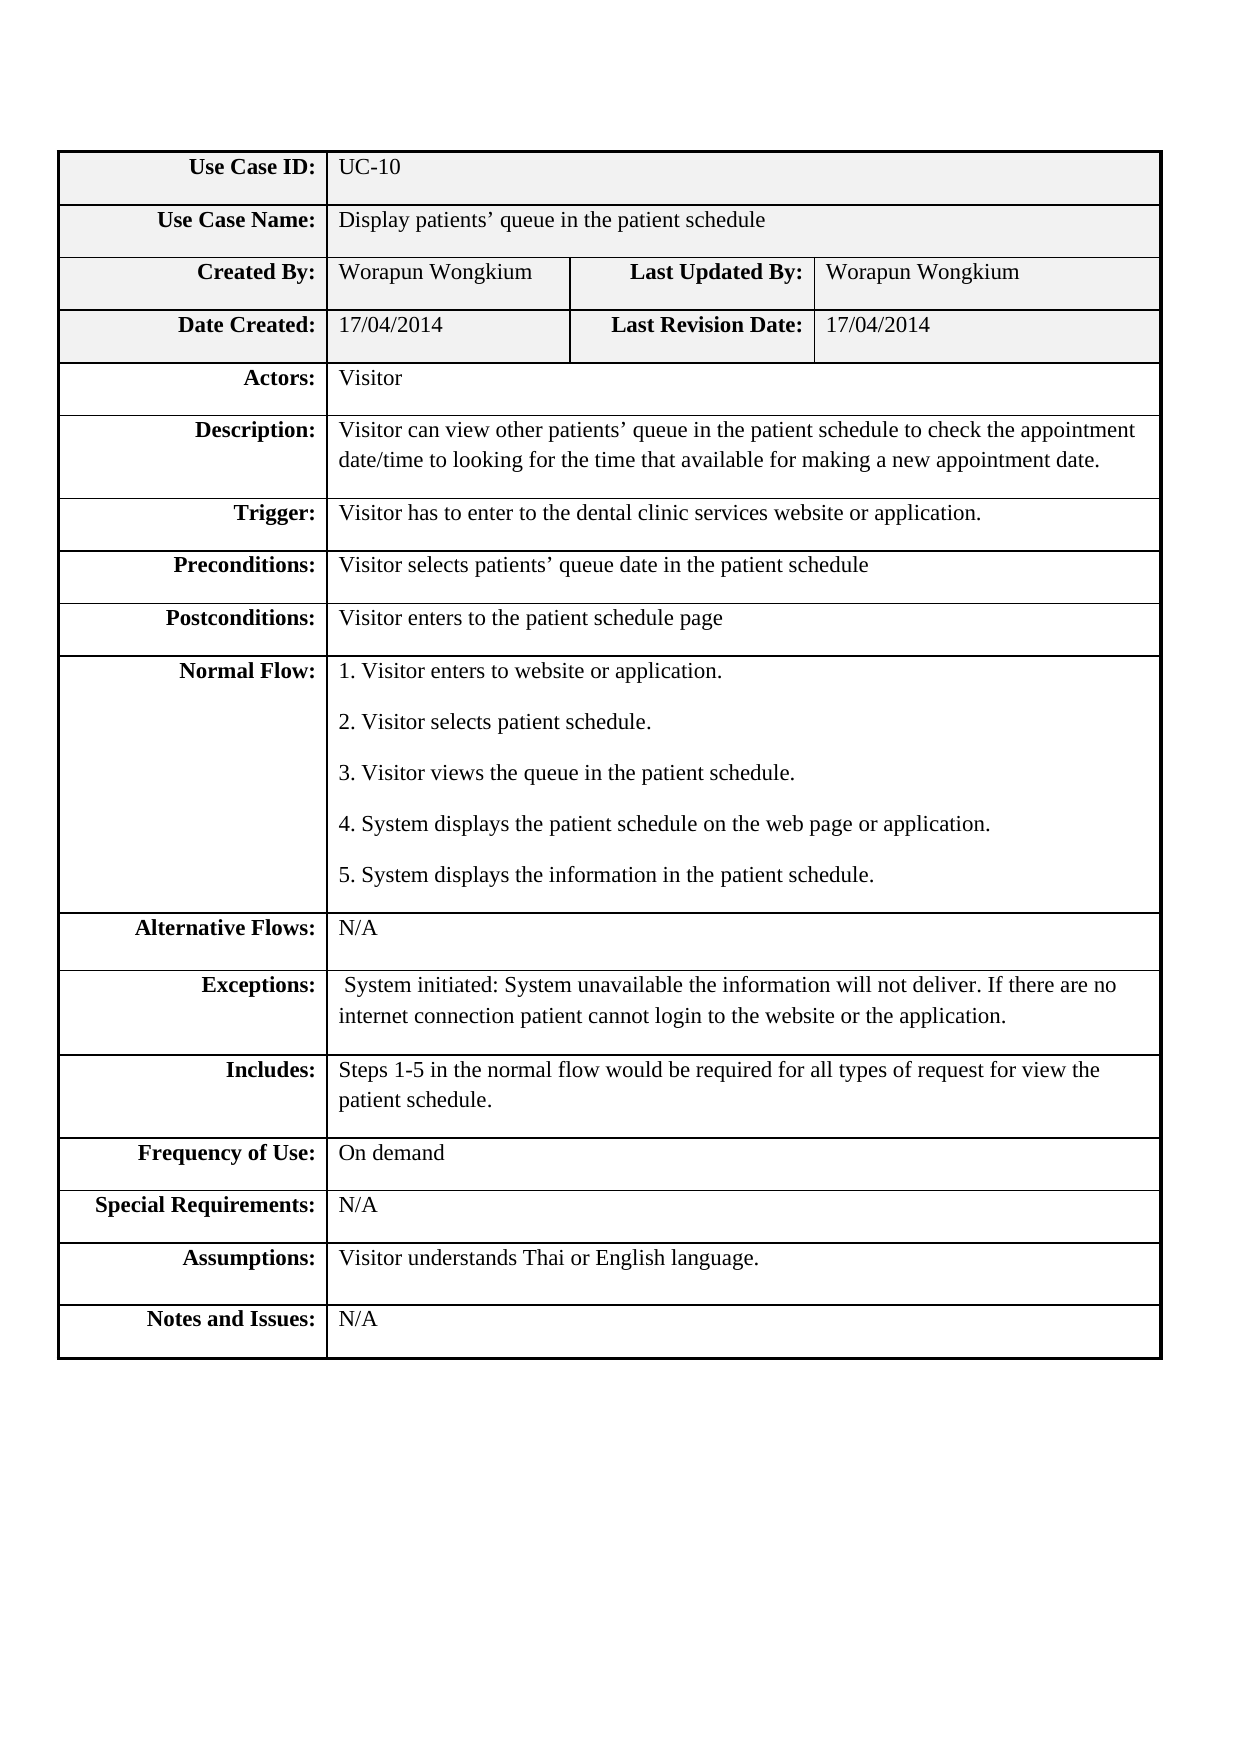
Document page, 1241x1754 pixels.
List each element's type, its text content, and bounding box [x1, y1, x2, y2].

table_cell Postconditions: [60, 604, 326, 655]
table_cell On demand [328, 1139, 1159, 1190]
table_cell Includes: [60, 1056, 326, 1137]
table_cell Use Case Name: [60, 206, 326, 257]
table_cell Exceptions: [60, 971, 326, 1054]
table_cell 1. Visitor enters to website or application. 2. Visitor selects patient schedule. 3. Visitor views the queue in the patient schedule. 4. System displays the patient schedule on the web page or application. 5. System displays the information in the patient schedule. [328, 657, 1159, 912]
table_cell Created By: [60, 258, 326, 309]
table_cell Visitor has to enter to the dental clinic services website or application. [328, 499, 1159, 550]
table_cell Visitor can view other patients’ queue in the patient schedule to check the appointment date/time to looking for the time that available for making a new appointment date. [328, 416, 1159, 497]
table_header Use Case ID: [60, 153, 326, 204]
table_header UC-10 [328, 153, 1159, 204]
table_cell 17/04/2014 [815, 311, 1159, 362]
table_cell Frequency of Use: [60, 1139, 326, 1190]
table_cell Visitor understands Thai or English language. [328, 1244, 1159, 1304]
table_cell Assumptions: [60, 1244, 326, 1304]
table_cell Alternative Flows: [60, 914, 326, 969]
table_cell Trigger: [60, 499, 326, 550]
table_cell Actors: [60, 364, 326, 414]
table_cell Steps 1-5 in the normal flow would be required for all types of request for view the patient schedule. [328, 1056, 1159, 1137]
table_cell Date Created: [60, 311, 326, 362]
table_cell Display patients’ queue in the patient schedule [328, 206, 1159, 257]
table_cell N/A [328, 1306, 1159, 1357]
table_cell Visitor [328, 364, 1159, 414]
table_cell Special Requirements: [60, 1191, 326, 1242]
table_cell Last Revision Date: [571, 311, 814, 362]
table_cell Last Updated By: [571, 258, 814, 309]
table_cell Worapun Wongkium [328, 258, 569, 309]
table_cell N/A [328, 914, 1159, 969]
table_cell Normal Flow: [60, 657, 326, 912]
table_cell 17/04/2014 [328, 311, 569, 362]
table_cell Description: [60, 416, 326, 497]
table_cell System initiated: System unavailable the information will not deliver. If there are no internet connection patient cannot login to the website or the application. [328, 971, 1159, 1054]
table_cell Worapun Wongkium [815, 258, 1159, 309]
table_cell Visitor selects patients’ queue date in the patient schedule [328, 552, 1159, 603]
table_cell Visitor enters to the patient schedule page [328, 604, 1159, 655]
table_cell N/A [328, 1191, 1159, 1242]
table_cell Preconditions: [60, 552, 326, 603]
table_cell Notes and Issues: [60, 1306, 326, 1357]
